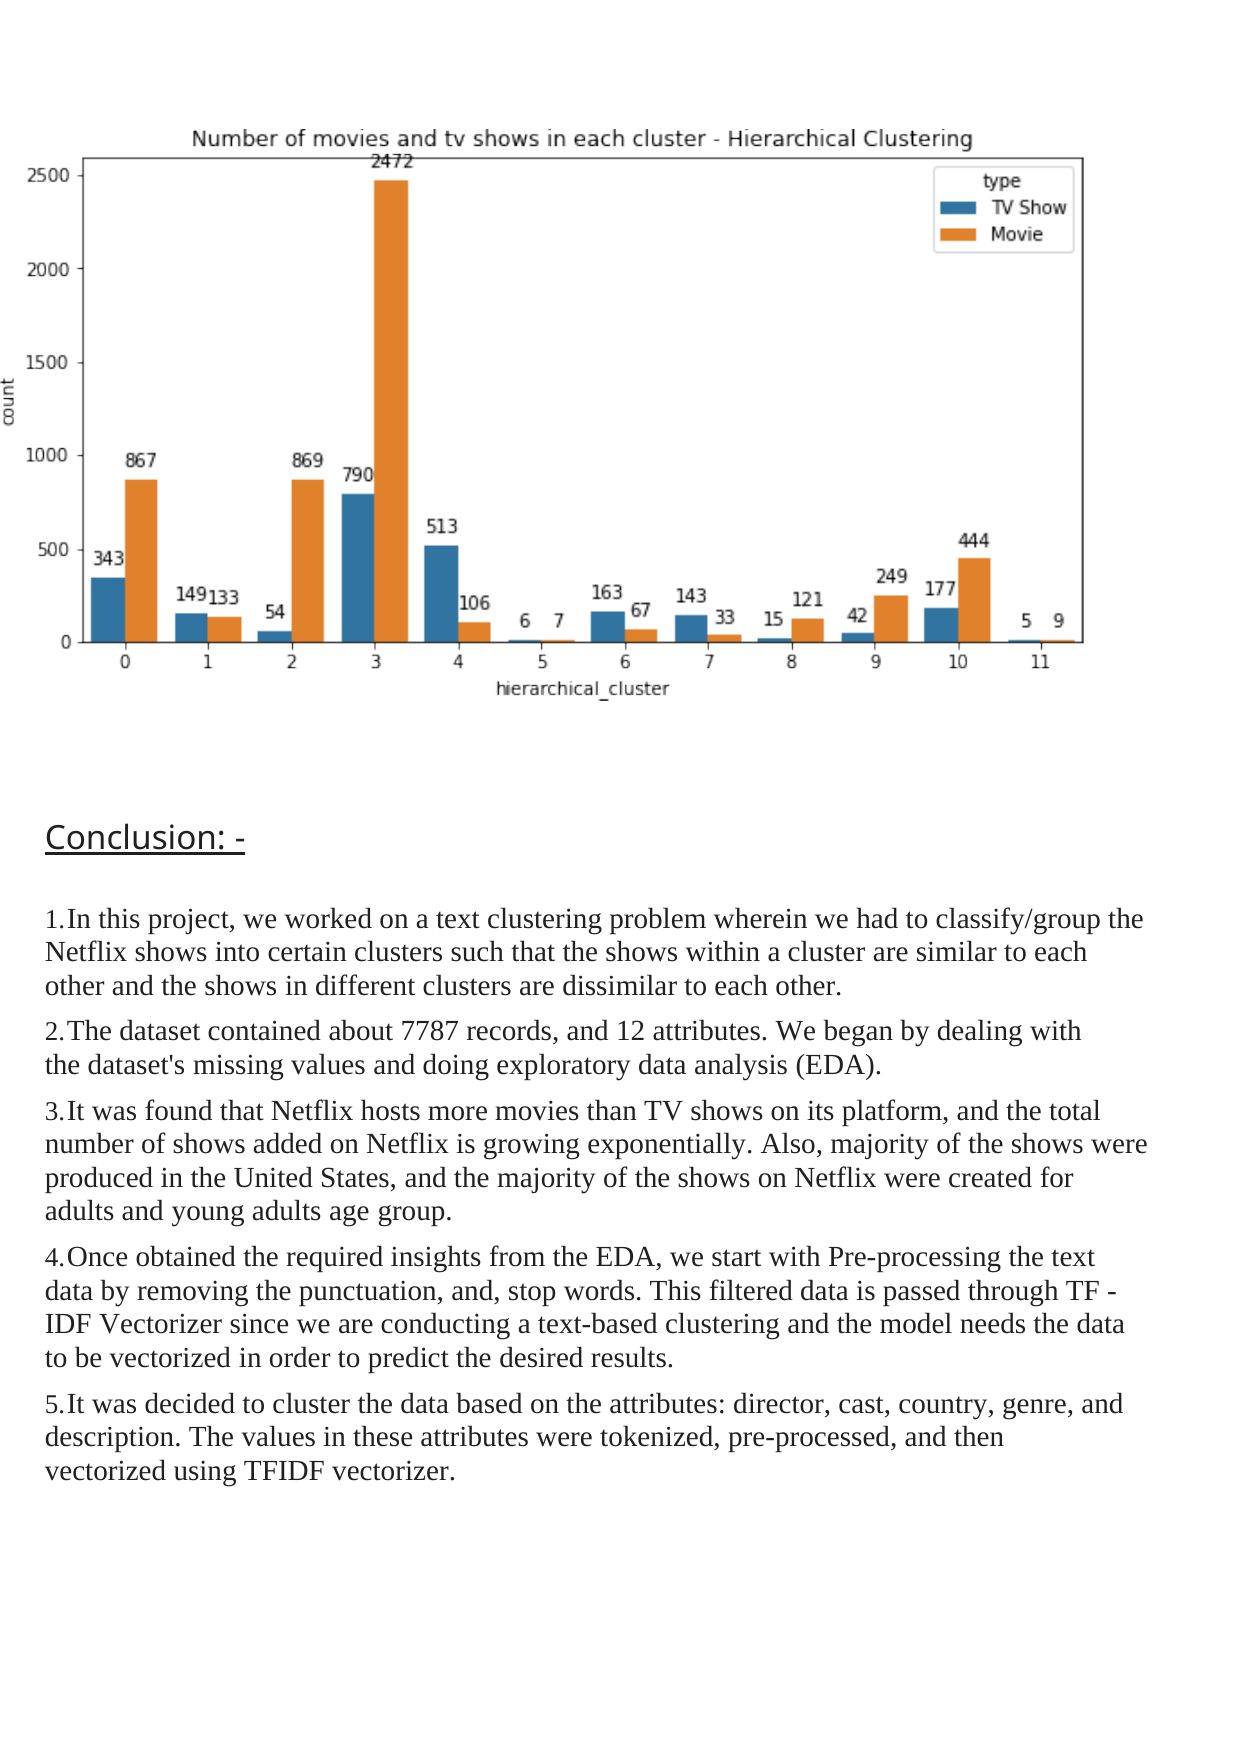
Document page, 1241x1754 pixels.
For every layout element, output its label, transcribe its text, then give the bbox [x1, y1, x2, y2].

list In this project, we worked on a text clustering problem wherein we had to classify/group the Netflix shows into certain clusters such that the shows within a cluster are similar to each other and the shows in different clusters are dissimilar to each other. [44, 901, 1152, 1001]
list The dataset contained about 7787 records, and 12 attributes. We began by dealing with the dataset's missing values and doing exploratory data analysis (EDA). [44, 1013, 1124, 1080]
list Once obtained the required insights from the EDA, we start with Pre-processing the text data by removing the punctuation, and, stop words. This filtered data is passed through TF - IDF Vectorizer since we are conducting a text-based clustering and the model needs the data to be vectorized in order to predict the desired results. [44, 1239, 1151, 1373]
picture [0, 129, 1084, 701]
list It was found that Netflix hosts more movies than TV shows on its platform, and the total number of shows added on Netflix is growing exponentially. Also, majority of the shows were produced in the United States, and the majority of the shows on Netflix were created for adults and young adults age group. [44, 1093, 1148, 1227]
text Conclusion: - [44, 814, 1213, 859]
list It was decided to cluster the data based on the attributes: director, cast, country, genre, and description. The values in these attributes were tokenized, pre-processed, and then vectorized using TFIDF vectorizer. [44, 1386, 1133, 1486]
